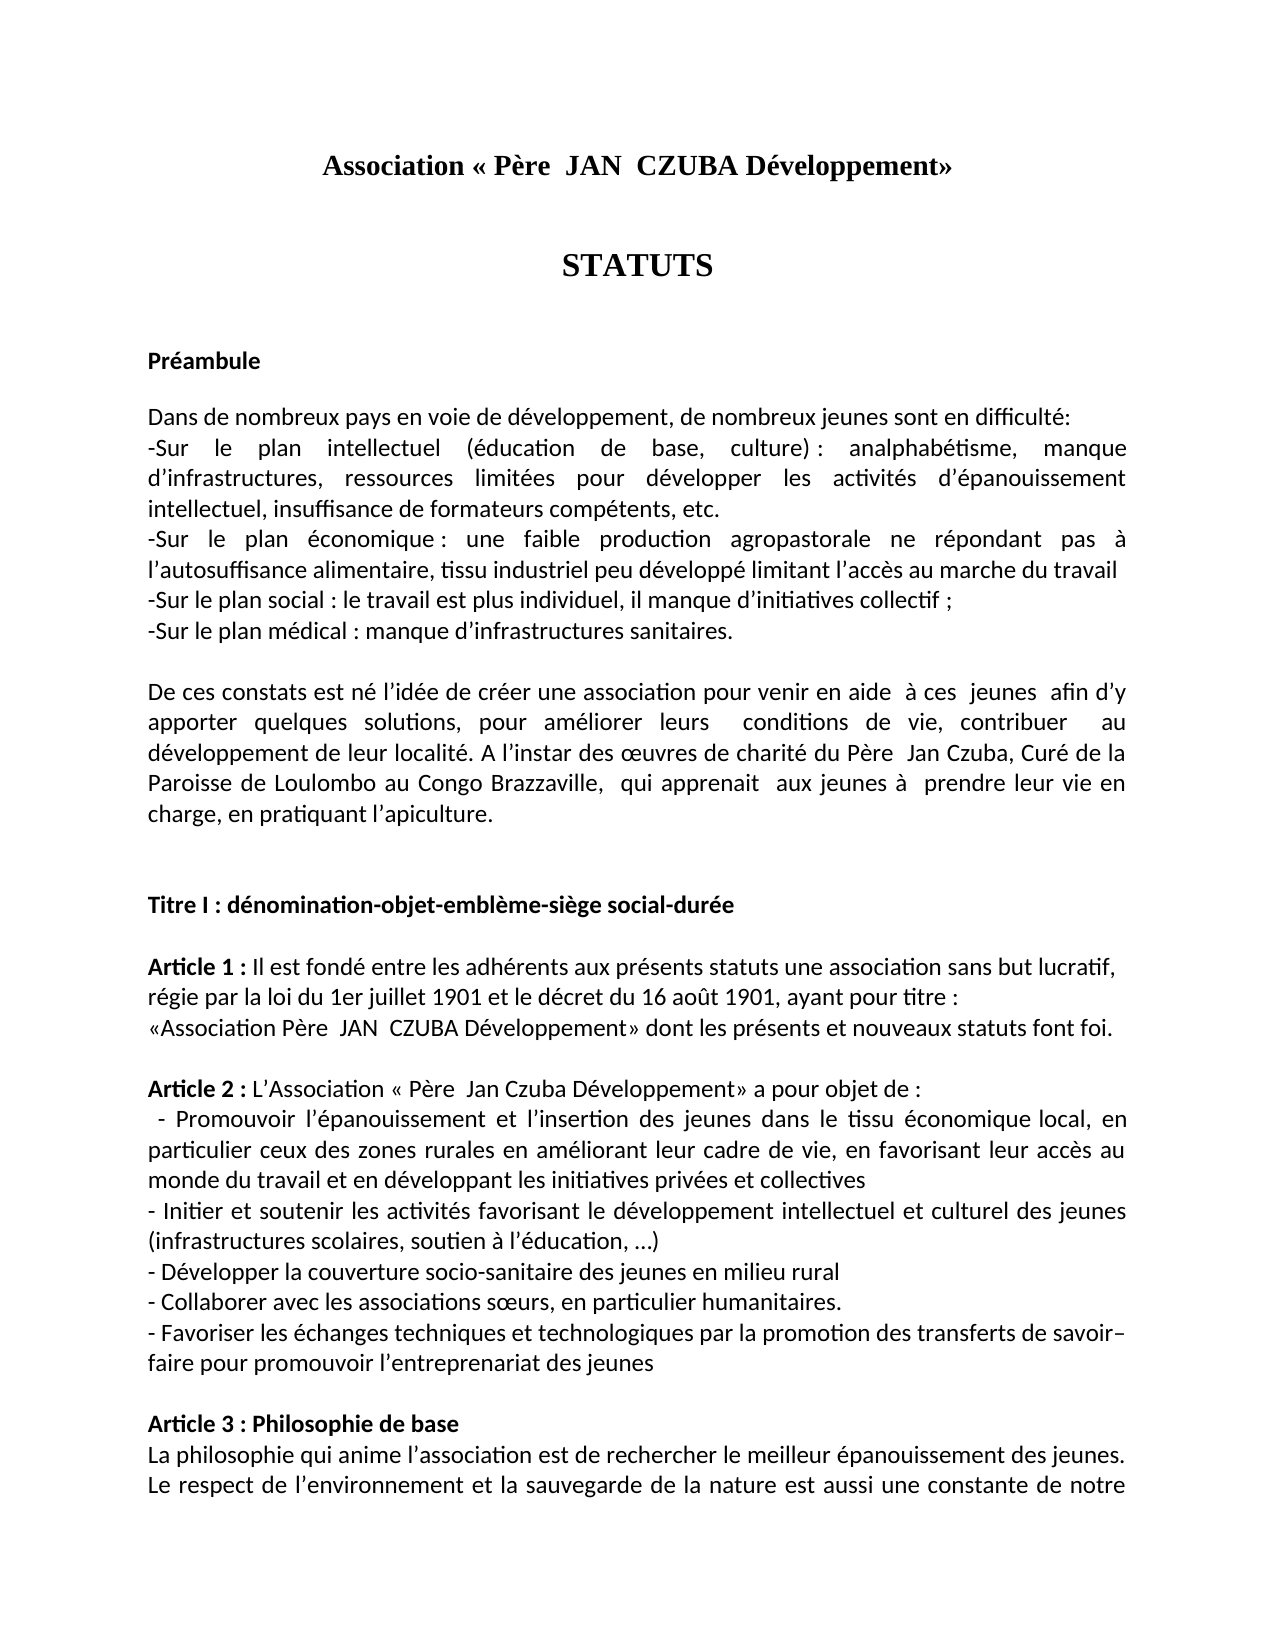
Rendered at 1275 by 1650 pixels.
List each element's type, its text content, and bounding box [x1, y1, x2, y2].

text Dans de nombreux pays en voie de développement, de nombreux jeunes sont en difficulté: [148, 401, 1127, 432]
text Titre I : dénomination-objet-emblème-siège social-durée [148, 889, 1127, 920]
text - Promouvoir l’épanouissement et l’insertion des jeunes dans le tissu économique local, en particulier ceux des zones rurales en améliorant leur cadre de vie, en favorisant leur accès au monde du travail et en développant les initiatives privées et collectives [148, 1103, 1127, 1195]
text - Favoriser les échanges techniques et technologiques par la promotion des transferts de savoir– faire pour promouvoir l’entreprenariat des jeunes [148, 1317, 1127, 1378]
text -Sur le plan médical : manque d’infrastructures sanitaires. [148, 615, 1127, 645]
text Article 2 : L’Association « Père Jan Czuba Développement» a pour objet de : [148, 1073, 1127, 1103]
text STATUTS [148, 245, 1127, 284]
text De ces constats est né l’idée de créer une association pour venir en aide à ces jeunes afin d’y apporter quelques solutions, pour améliorer leurs conditions de vie, contribuer au développement de leur localité. A l’instar des œuvres de charité du Père Jan Czuba, Curé de la Paroisse de Loulombo au Congo Brazzaville, qui apprenait aux jeunes à prendre leur vie en charge, en pratiquant l’apiculture. [148, 676, 1127, 828]
text -Sur le plan social : le travail est plus individuel, il manque d’initiatives collectif ; [148, 584, 1127, 615]
text Association « Père JAN CZUBA Développement» [148, 148, 1127, 181]
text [148, 1439, 1127, 1500]
text -Sur le plan économique : une faible production agropastorale ne répondant pas à l’autosuffisance alimentaire, tissu industriel peu développé limitant l’accès au marche du travail [148, 523, 1127, 584]
text - Initier et soutenir les activités favorisant le développement intellectuel et culturel des jeunes (infrastructures scolaires, soutien à l’éducation, …) [148, 1195, 1127, 1256]
text Article 1 : Il est fondé entre les adhérents aux présents statuts une association sans but lucratif, [148, 951, 1127, 981]
text régie par la loi du 1er juillet 1901 et le décret du 16 août 1901, ayant pour titre : [148, 981, 1127, 1012]
text Préambule [148, 345, 1127, 376]
text -Sur le plan intellectuel (éducation de base, culture) : analphabétisme, manque d’infrastructures, ressources limitées pour développer les activités d’épanouissement intellectuel, insuffisance de formateurs compétents, etc. [148, 432, 1127, 523]
text Article 3 : Philosophie de base [148, 1408, 1127, 1439]
text - Collaborer avec les associations sœurs, en particulier humanitaires. [148, 1286, 1127, 1317]
text «Association Père JAN CZUBA Développement» dont les présents et nouveaux statuts font foi. [148, 1012, 1127, 1042]
text - Développer la couverture socio-sanitaire des jeunes en milieu rural [148, 1256, 1127, 1286]
